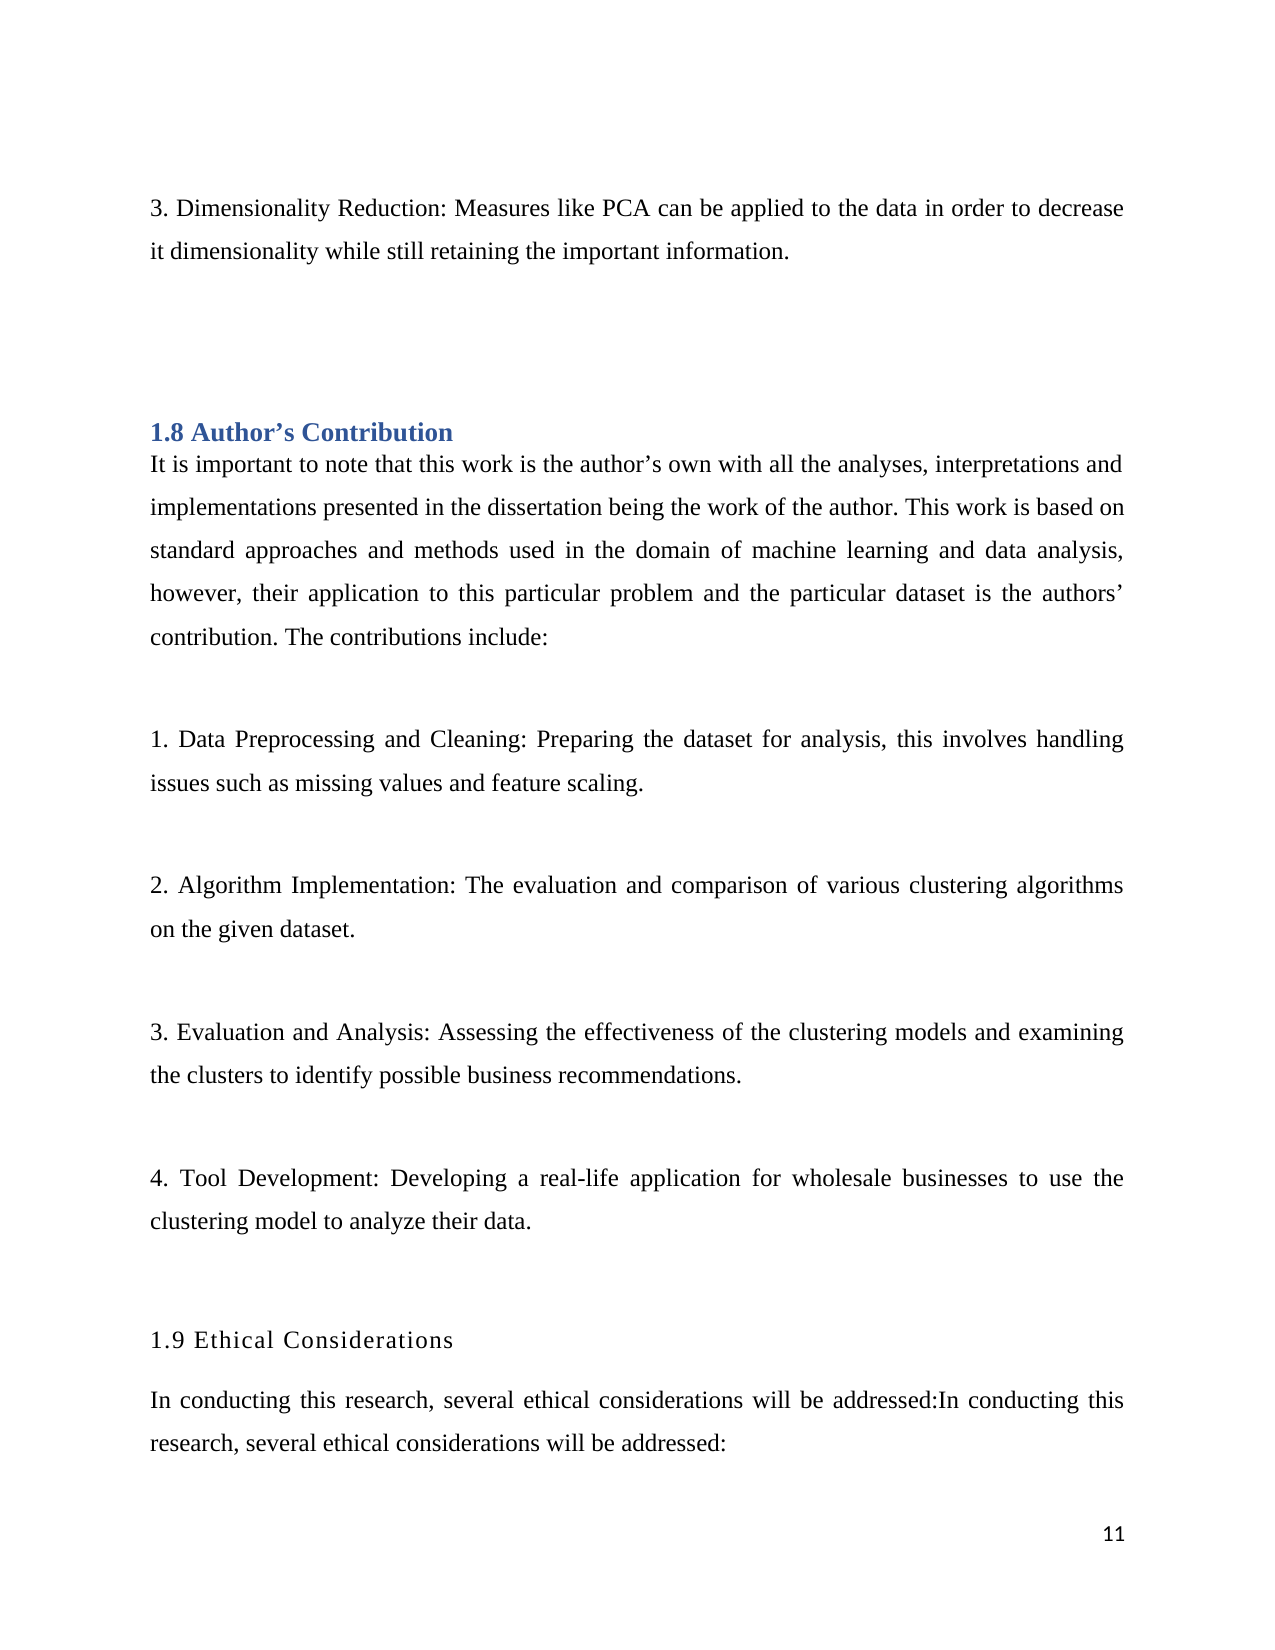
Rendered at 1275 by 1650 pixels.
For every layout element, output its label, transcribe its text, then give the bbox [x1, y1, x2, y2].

text 1. Data Preprocessing and Cleaning: Preparing the dataset for analysis, this involves handling issues such as missing values and feature scaling. [150, 681, 1125, 796]
subtitle 1.9 Ethical Considerations [150, 1325, 1125, 1354]
text 3. Evaluation and Analysis: Assessing the effectiveness of the clustering models and examining the clusters to identify possible business recommendations. [150, 973, 1125, 1088]
subtitle 1.8 Author’s Contribution [150, 416, 1125, 447]
text It is important to note that this work is the author’s own with all the analyses, interpretations and implementations presented in the dissertation being the work of the author. This work is based on standard approaches and methods used in the domain of machine learning and data analysis, however, their application to this particular problem and the particular dataset is the authors’ contribution. The contributions include: [150, 449, 1125, 650]
text 4. Tool Development: Developing a real-life application for wholesale businesses to use the clustering model to analyze their data. [150, 1119, 1125, 1234]
text 2. Algorithm Implementation: The evaluation and comparison of various clustering algorithms on the given dataset. [150, 827, 1125, 942]
text 3. Dimensionality Reduction: Measures like PCA can be applied to the data in order to decrease it dimensionality while still retaining the important information. [150, 150, 1125, 265]
text In conducting this research, several ethical considerations will be addressed:In conducting this research, several ethical considerations will be addressed: [150, 1385, 1125, 1457]
